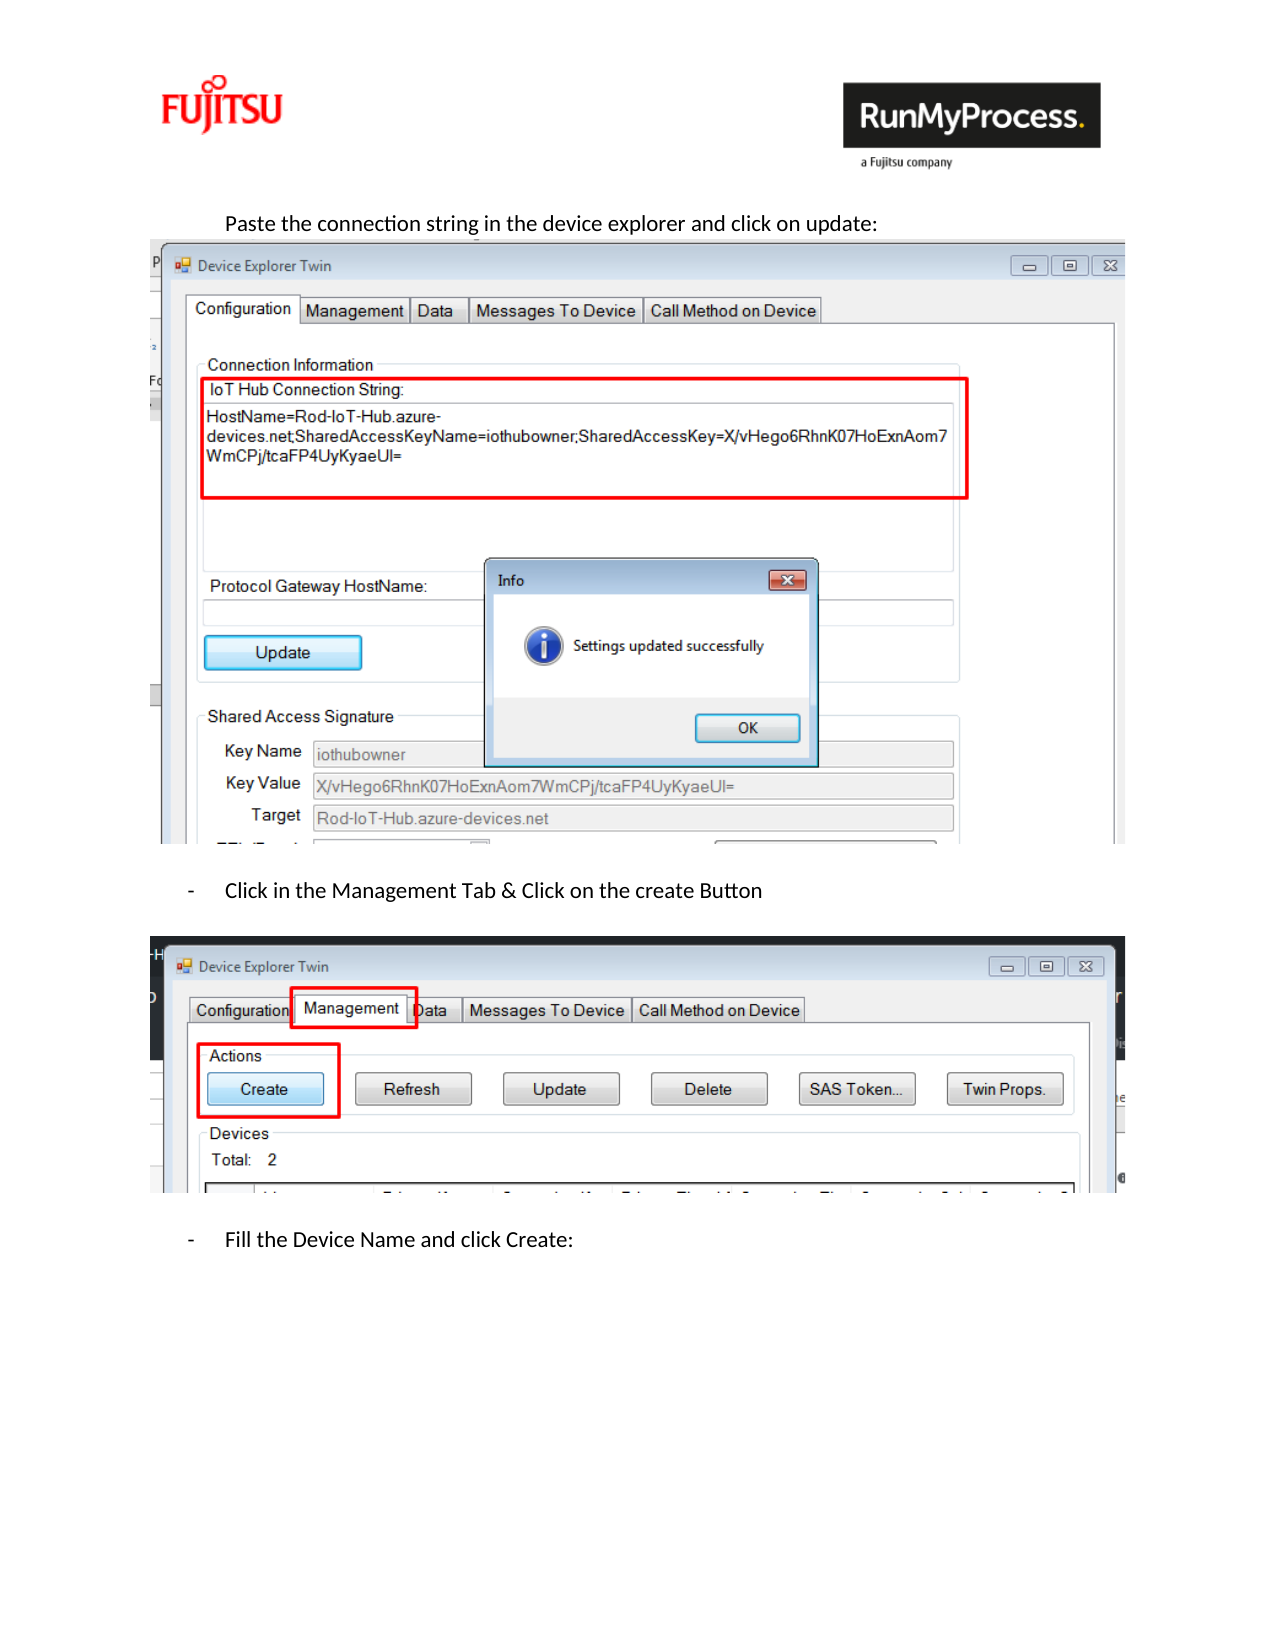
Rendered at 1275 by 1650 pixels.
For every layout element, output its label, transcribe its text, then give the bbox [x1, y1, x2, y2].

list Paste the connection string in the device explorer and click on update: [225, 209, 1125, 237]
list Click in the Management Tab & Click on the create Button [187, 876, 1125, 904]
picture [150, 936, 1125, 1193]
picture [832, 75, 1113, 181]
picture [161, 75, 284, 135]
list Fill the Device Name and click Create: [187, 1225, 1125, 1253]
picture [150, 239, 1125, 844]
